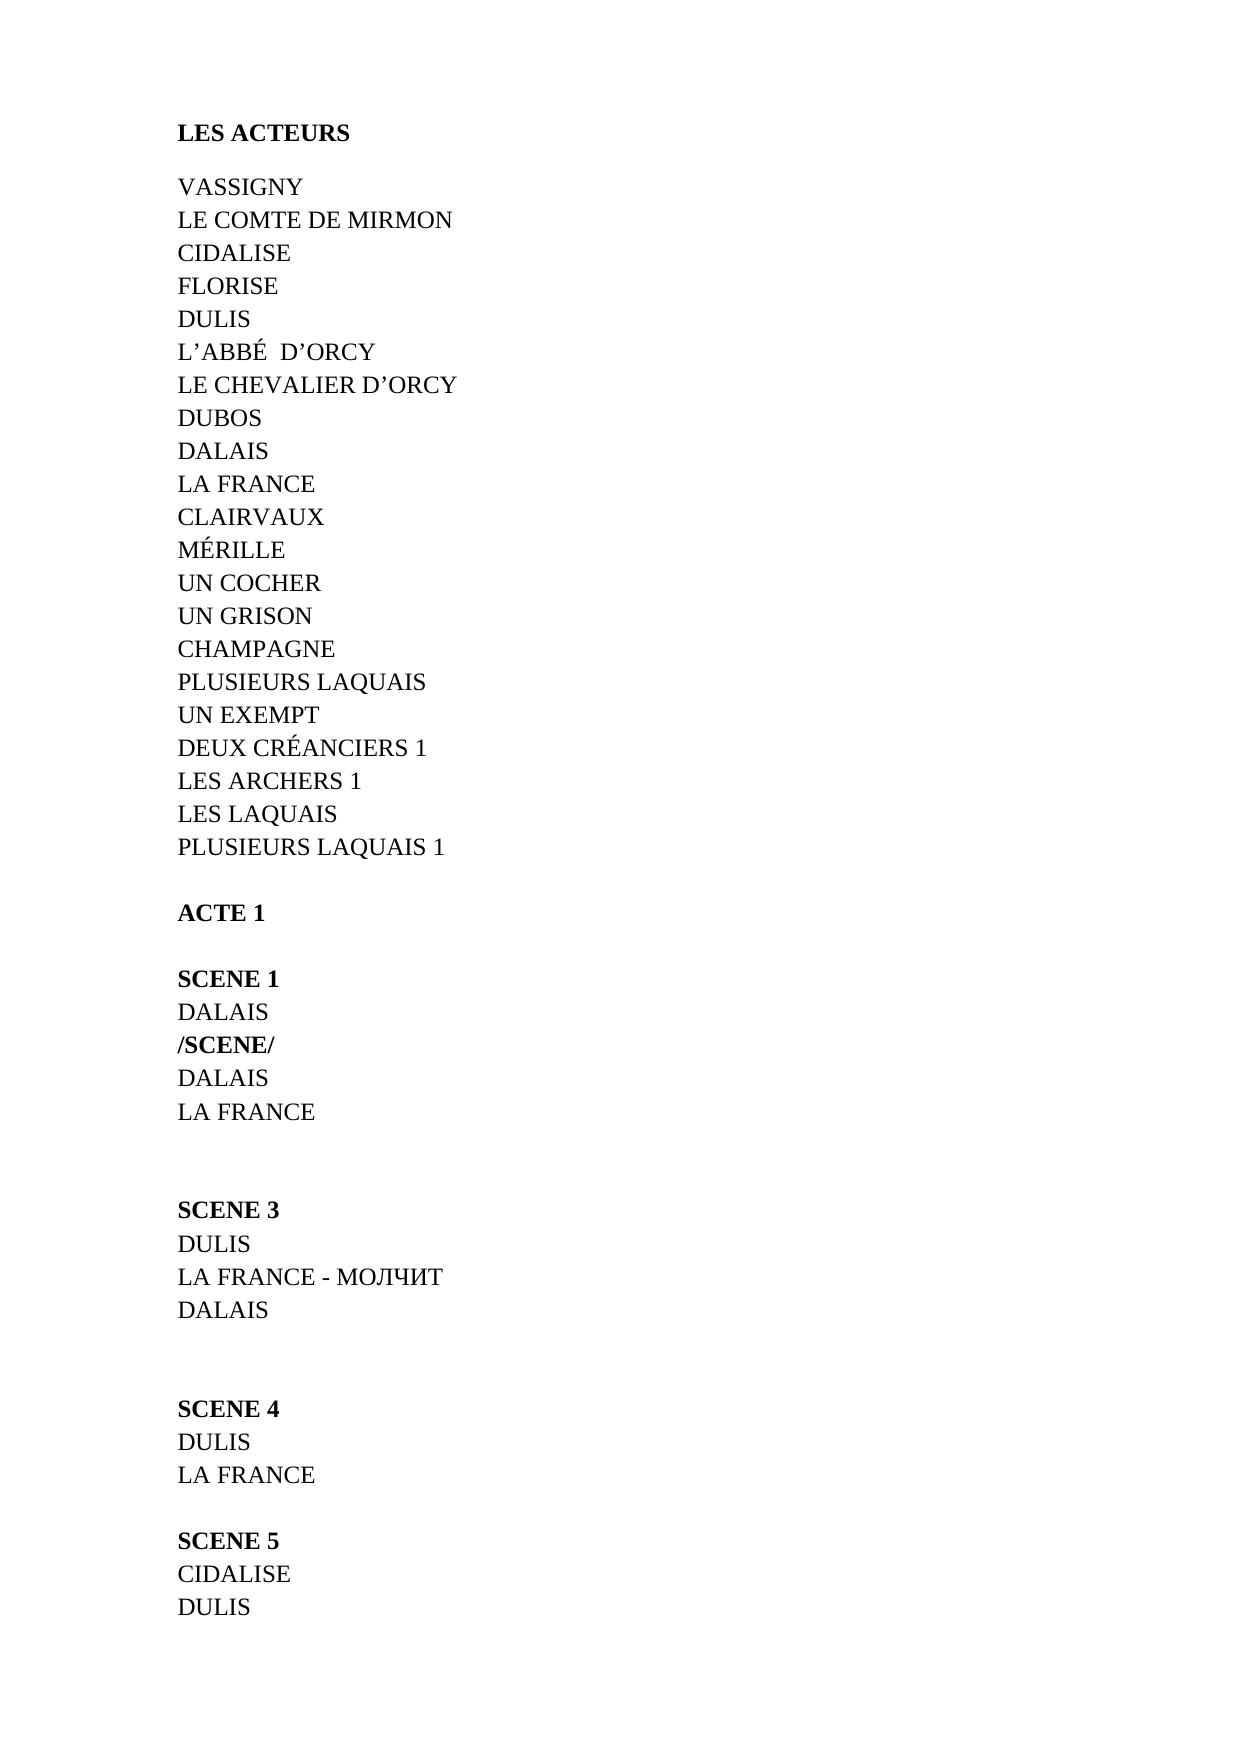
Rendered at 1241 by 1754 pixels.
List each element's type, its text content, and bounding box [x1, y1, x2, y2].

text DULIS [177, 1427, 1152, 1456]
text DUBOS [177, 403, 1152, 432]
text LES LAQUAIS [177, 799, 1152, 828]
text DULIS [177, 1229, 1152, 1257]
text LE COMTE DE MIRMON [177, 205, 1152, 234]
text DALAIS [177, 997, 1152, 1026]
text SCENE 3 [177, 1196, 1152, 1224]
text LES ARCHERS 1 [177, 766, 1152, 795]
text UN EXEMPT [177, 700, 1152, 729]
text CLAIRVAUX [177, 502, 1152, 531]
text UN COCHER [177, 568, 1152, 597]
text LE CHEVALIER D’ORCY [177, 370, 1152, 399]
text LA FRANCE [177, 1097, 1152, 1125]
text UN GRISON [177, 601, 1152, 630]
text PLUSIEURS LAQUAIS 1 [177, 832, 1152, 861]
text MÉRILLE [177, 535, 1152, 564]
text PLUSIEURS LAQUAIS [177, 667, 1152, 696]
text LA FRANCE [177, 1460, 1152, 1488]
text DALAIS [177, 1295, 1152, 1323]
text L’ABBÉ D’ORCY [177, 337, 1152, 366]
text DALAIS [177, 436, 1152, 465]
text FLORISE [177, 271, 1152, 300]
text SCENE 5 [177, 1526, 1152, 1554]
text DALAIS [177, 1063, 1152, 1092]
text DEUX CRÉANCIERS 1 [177, 733, 1152, 762]
text CIDALISE [177, 1559, 1152, 1588]
text DULIS [177, 1592, 1152, 1621]
text ACTE 1 [177, 898, 1152, 927]
text SCENE 4 [177, 1394, 1152, 1422]
text /SCENE/ [177, 1031, 1152, 1059]
text DULIS [177, 304, 1152, 333]
text CHAMPAGNE [177, 634, 1152, 663]
text CIDALISE [177, 238, 1152, 267]
text LA FRANCE [177, 469, 1152, 498]
text LA FRANCE - МОЛЧИТ [177, 1262, 1152, 1290]
text VASSIGNY [177, 172, 1152, 201]
text LES ACTEURS [177, 118, 1152, 147]
text SCENE 1 [177, 964, 1152, 993]
